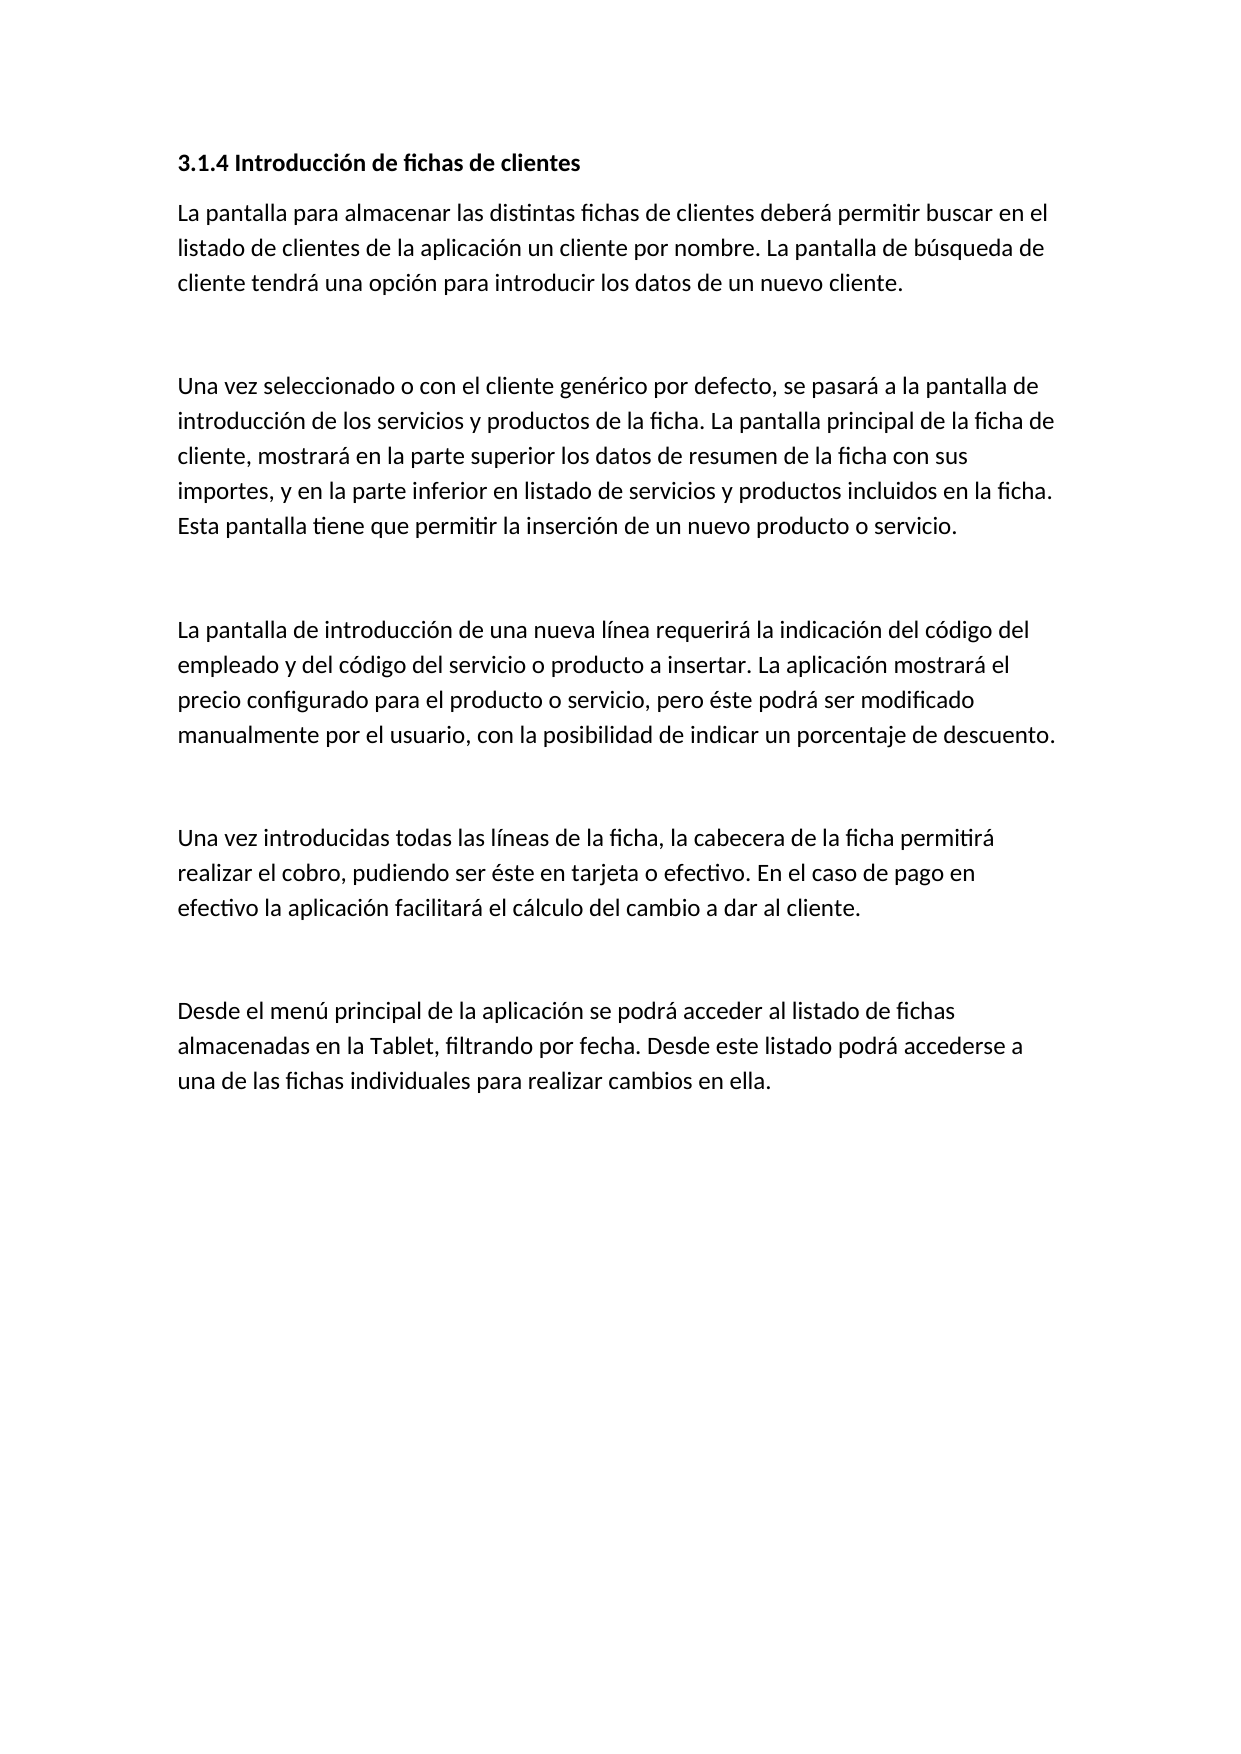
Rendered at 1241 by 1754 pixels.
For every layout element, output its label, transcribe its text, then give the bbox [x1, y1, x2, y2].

text Una vez introducidas todas las líneas de la ficha, la cabecera de la ficha permitirá realizar el cobro, pudiendo ser éste en tarjeta o efectivo. En el caso de pago en efectivo la aplicación facilitará el cálculo del cambio a dar al cliente. [177, 822, 1063, 923]
text Desde el menú principal de la aplicación se podrá acceder al listado de fichas almacenadas en la Tablet, filtrando por fecha. Desde este listado podrá accederse a una de las fichas individuales para realizar cambios en ella. [177, 996, 1063, 1096]
text La pantalla para almacenar las distintas fichas de clientes deberá permitir buscar en el listado de clientes de la aplicación un cliente por nombre. La pantalla de búsqueda de cliente tendrá una opción para introducir los datos de un nuevo cliente. [177, 197, 1063, 298]
text La pantalla de introducción de una nueva línea requerirá la indicación del código del empleado y del código del servicio o producto a insertar. La aplicación mostrará el precio configurado para el producto o servicio, pero éste podrá ser modificado manualmente por el usuario, con la posibilidad de indicar un porcentaje de descuento. [177, 614, 1063, 749]
text 3.1.4 Introducción de fichas de clientes [177, 148, 1063, 178]
text Una vez seleccionado o con el cliente genérico por defecto, se pasará a la pantalla de introducción de los servicios y productos de la ficha. La pantalla principal de la ficha de cliente, mostrará en la parte superior los datos de resumen de la ficha con sus importes, y en la parte inferior en listado de servicios y productos incluidos en la ficha. Esta pantalla tiene que permitir la inserción de un nuevo producto o servicio. [177, 371, 1063, 541]
